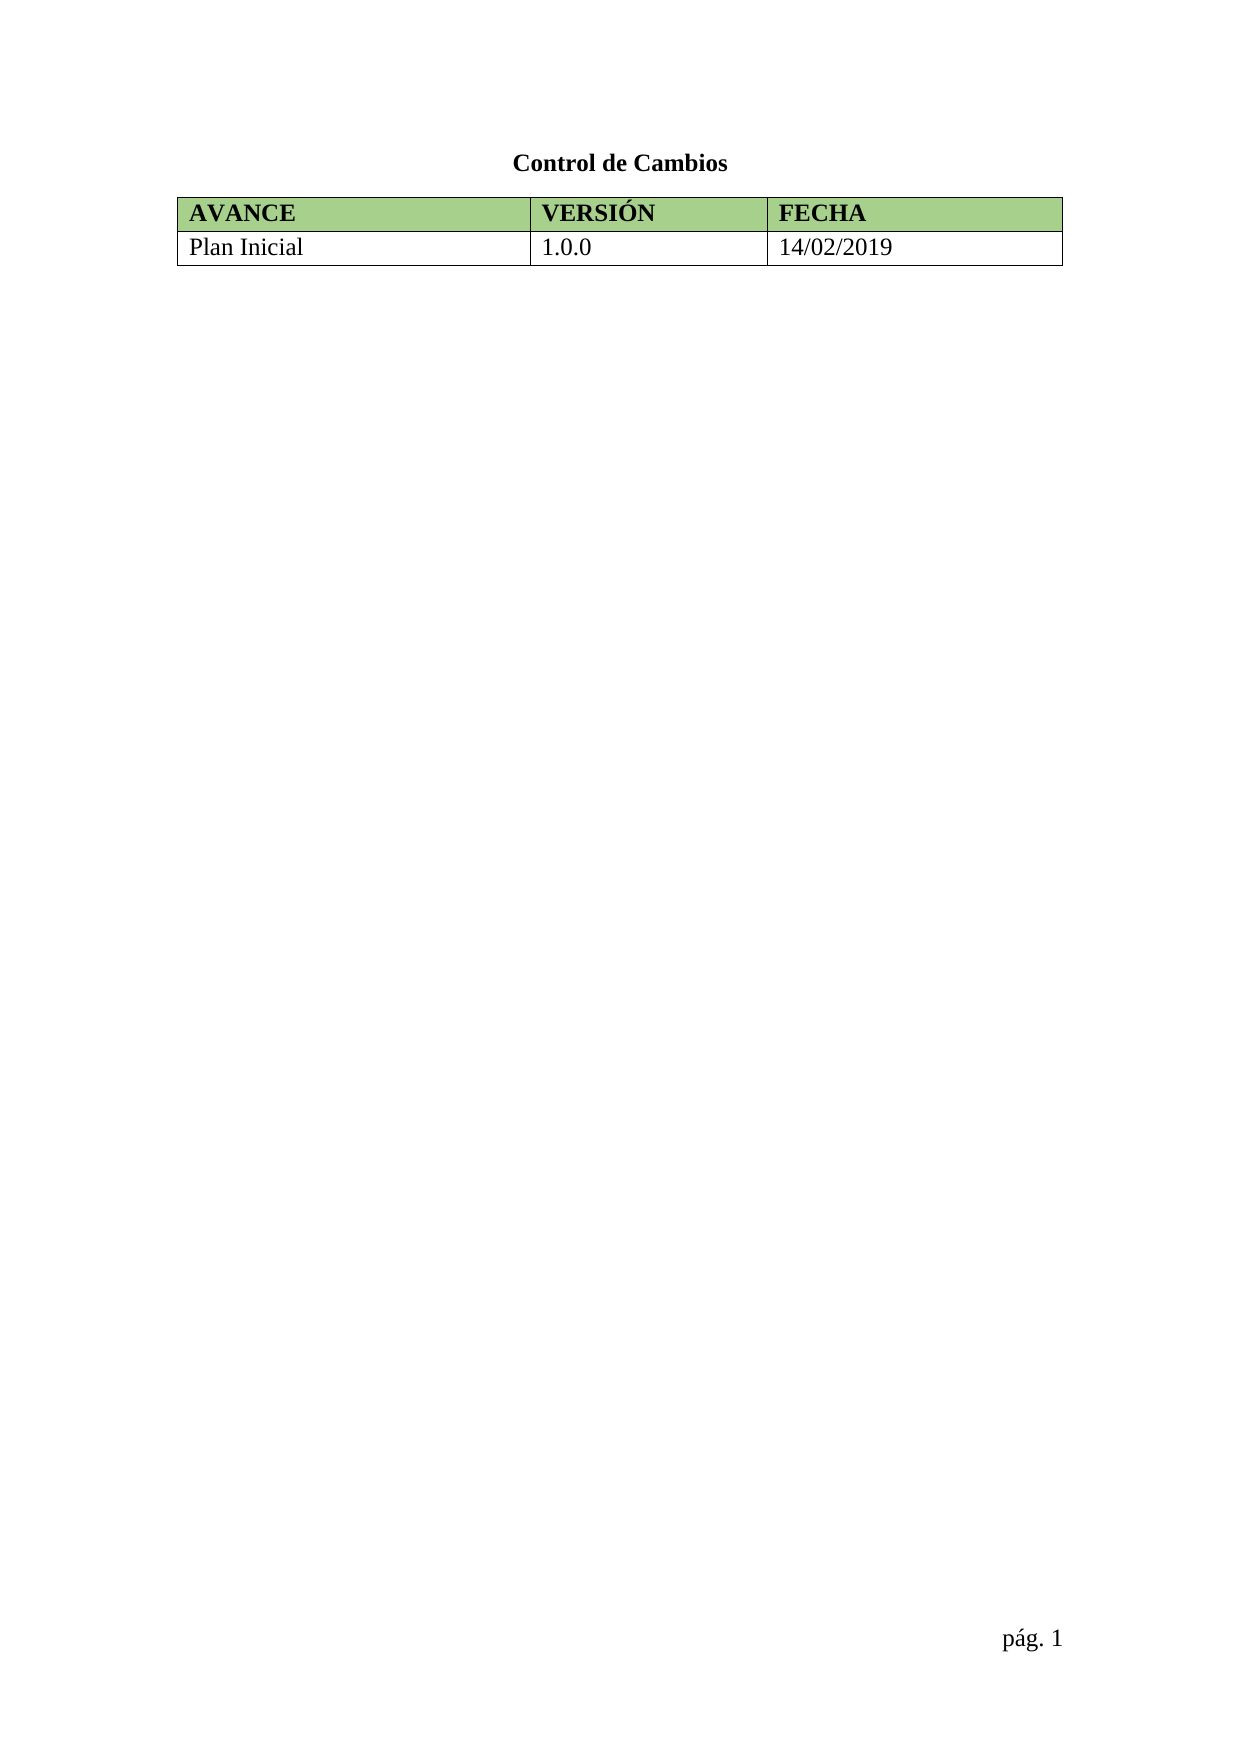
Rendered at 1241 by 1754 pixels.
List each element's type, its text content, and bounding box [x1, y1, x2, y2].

table_cell Plan Inicial [178, 232, 530, 264]
table_header AVANCE [178, 198, 530, 231]
text Control de Cambios [177, 148, 1063, 176]
table_header FECHA [768, 198, 1062, 231]
table_cell 14/02/2019 [768, 232, 1062, 264]
table_cell 1.0.0 [531, 232, 767, 264]
table_header VERSIÓN [531, 198, 767, 231]
